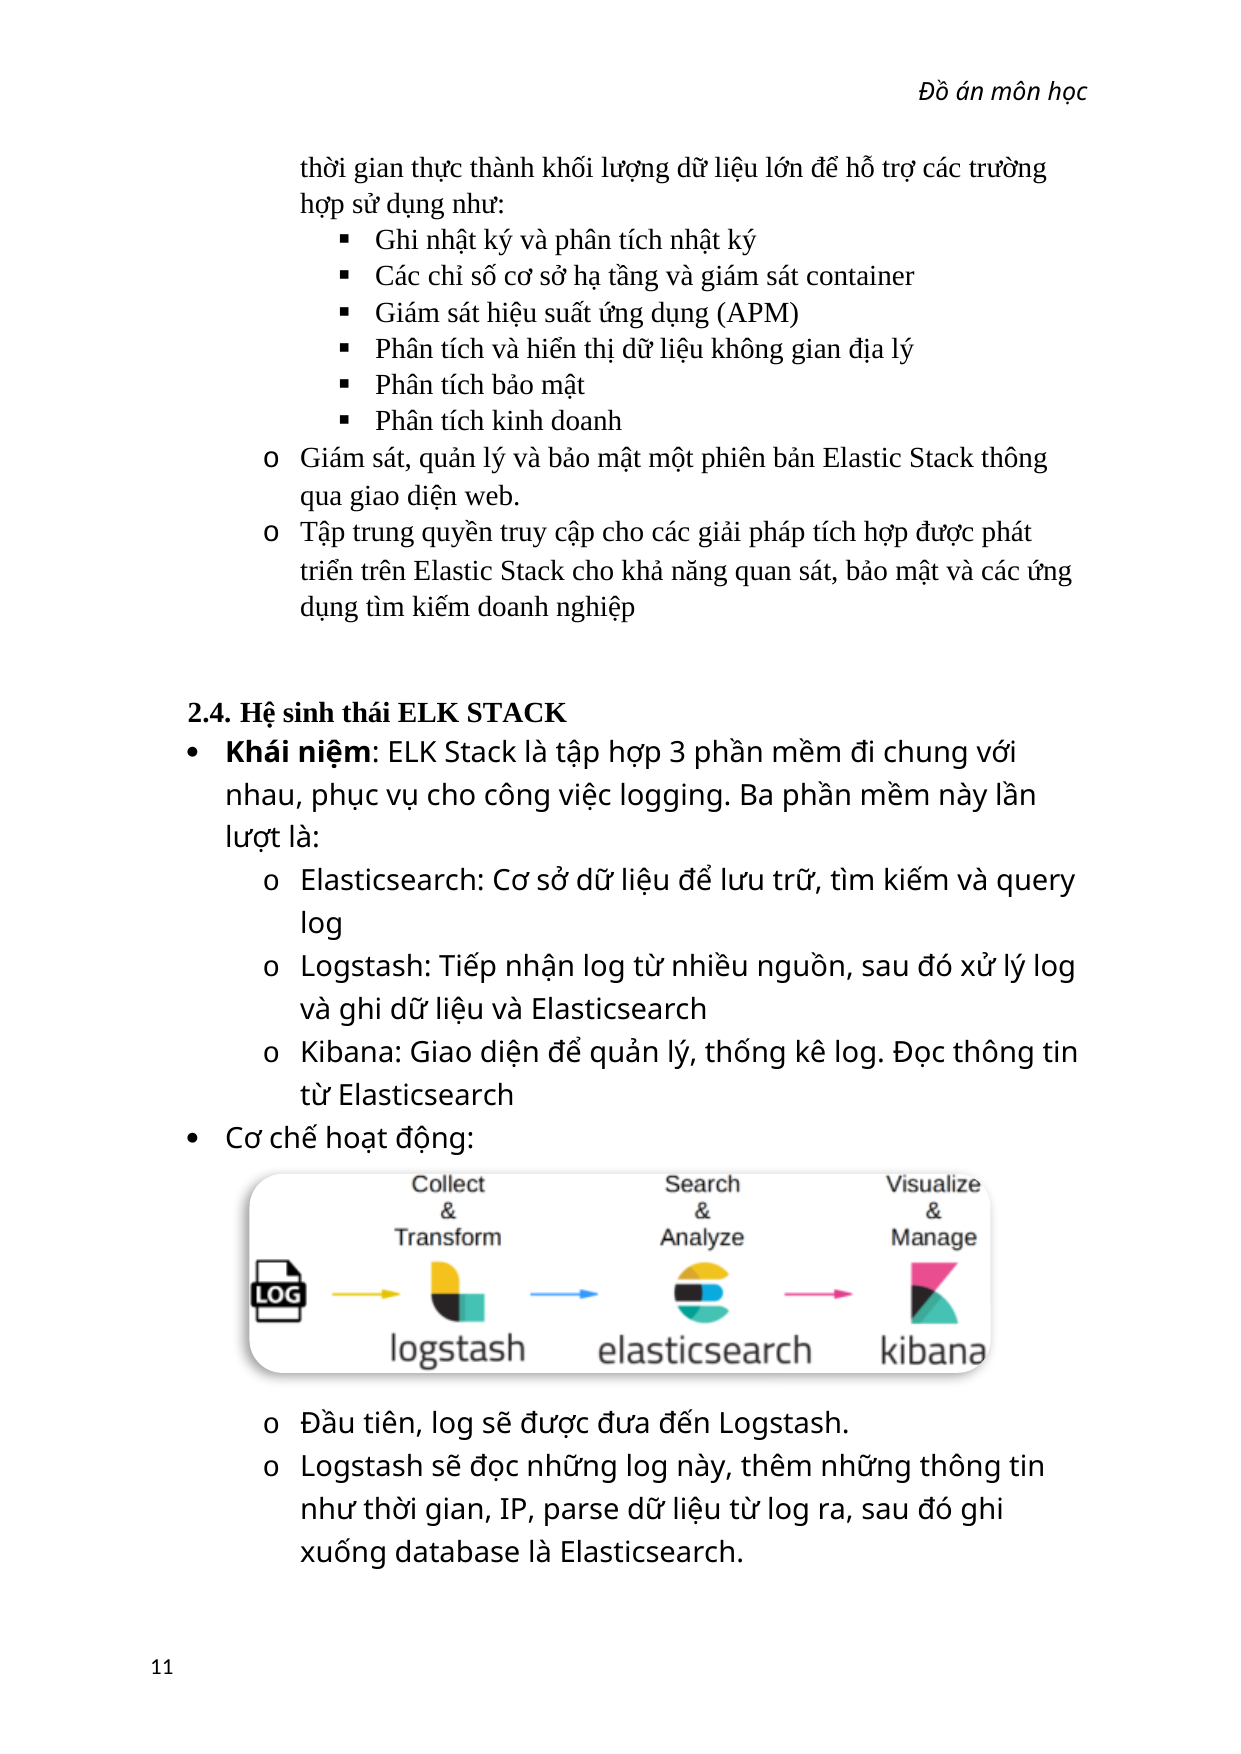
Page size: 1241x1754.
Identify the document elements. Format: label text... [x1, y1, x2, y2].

list Logstash: Tiếp nhận log từ nhiều nguồn, sau đó xử lý log và ghi dữ liệu và Elasticsearch [262, 945, 1090, 1028]
list Hệ sinh thái ELK STACK [187, 695, 1090, 728]
list Khái niệm: ELK Stack là tập hợp 3 phần mềm đi chung với nhau, phục vụ cho công việc logging. Ba phần mềm này lần lượt là: [187, 731, 1090, 856]
list Phân tích bảo mật [337, 367, 1090, 401]
list Cơ chế hoạt động: [187, 1117, 1090, 1157]
list Elasticsearch: Cơ sở dữ liệu để lưu trữ, tìm kiếm và query log [262, 859, 1090, 942]
picture [249, 1173, 991, 1373]
list Giám sát, quản lý và bảo mật một phiên bản Elastic Stack thông qua giao diện web. [262, 440, 1090, 512]
list Phân tích kinh doanh [337, 403, 1090, 437]
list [262, 150, 1090, 220]
list Giám sát hiệu suất ứng dụng (APM) [337, 295, 1090, 328]
list Ghi nhật ký và phân tích nhật ký [337, 222, 1090, 256]
list Kibana: Giao diện để quản lý, thống kê log. Đọc thông tin từ Elasticsearch [262, 1031, 1090, 1114]
list Các chỉ số cơ sở hạ tầng và giám sát container [337, 258, 1090, 292]
list Logstash sẽ đọc những log này, thêm những thông tin như thời gian, IP, parse dữ liệu từ log ra, sau đó ghi xuống database là Elasticsearch. [262, 1445, 1090, 1571]
list Tập trung quyền truy cập cho các giải pháp tích hợp được phát triển trên Elastic Stack cho khả năng quan sát, bảo mật và các ứng dụng tìm kiếm doanh nghiệp [262, 514, 1090, 623]
list Phân tích và hiển thị dữ liệu không gian địa lý [337, 331, 1090, 365]
